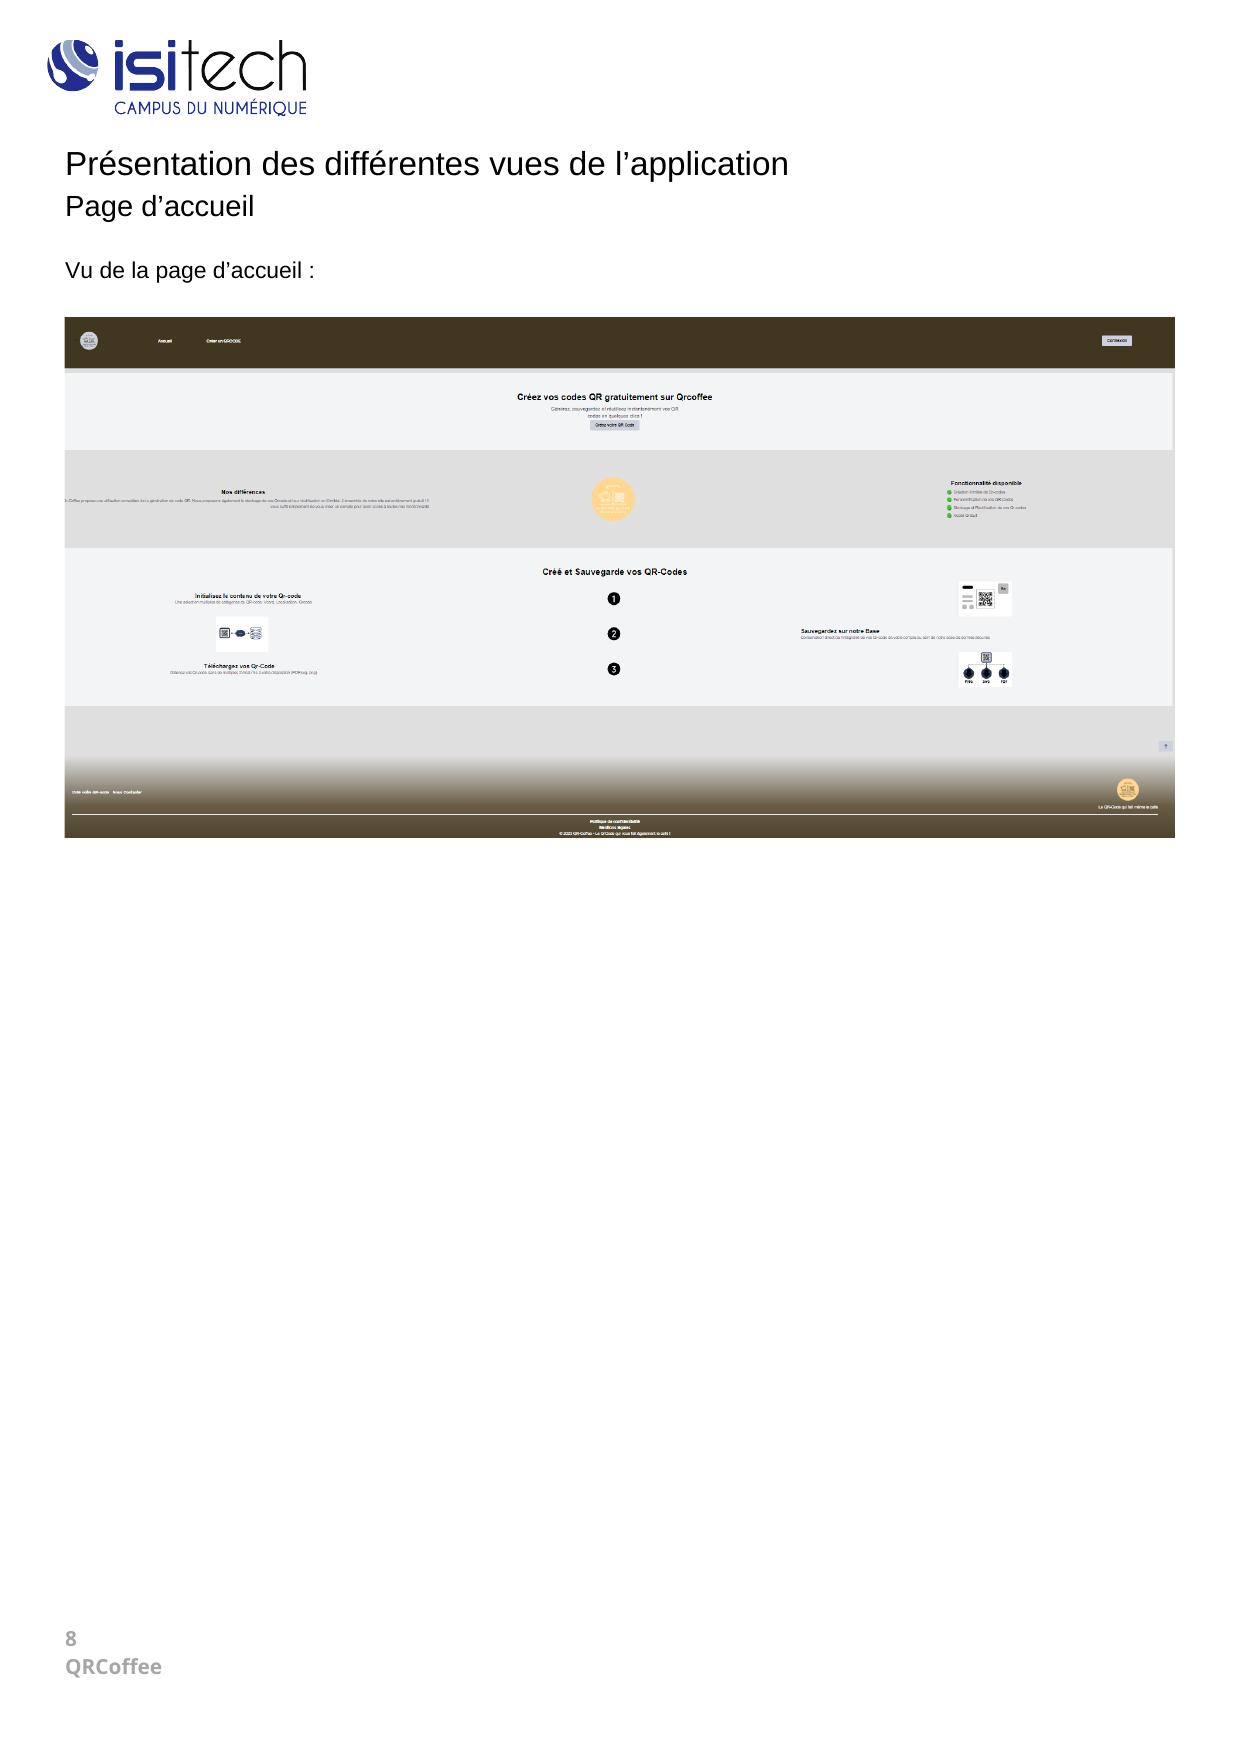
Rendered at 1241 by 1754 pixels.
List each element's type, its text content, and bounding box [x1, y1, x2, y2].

subtitle Page d’accueil [65, 189, 1175, 222]
picture [64, 317, 1175, 838]
picture [47, 40, 307, 119]
subtitle Présentation des différentes vues de l’application [65, 144, 1175, 183]
text Vu de la page d’accueil : [65, 257, 1175, 284]
